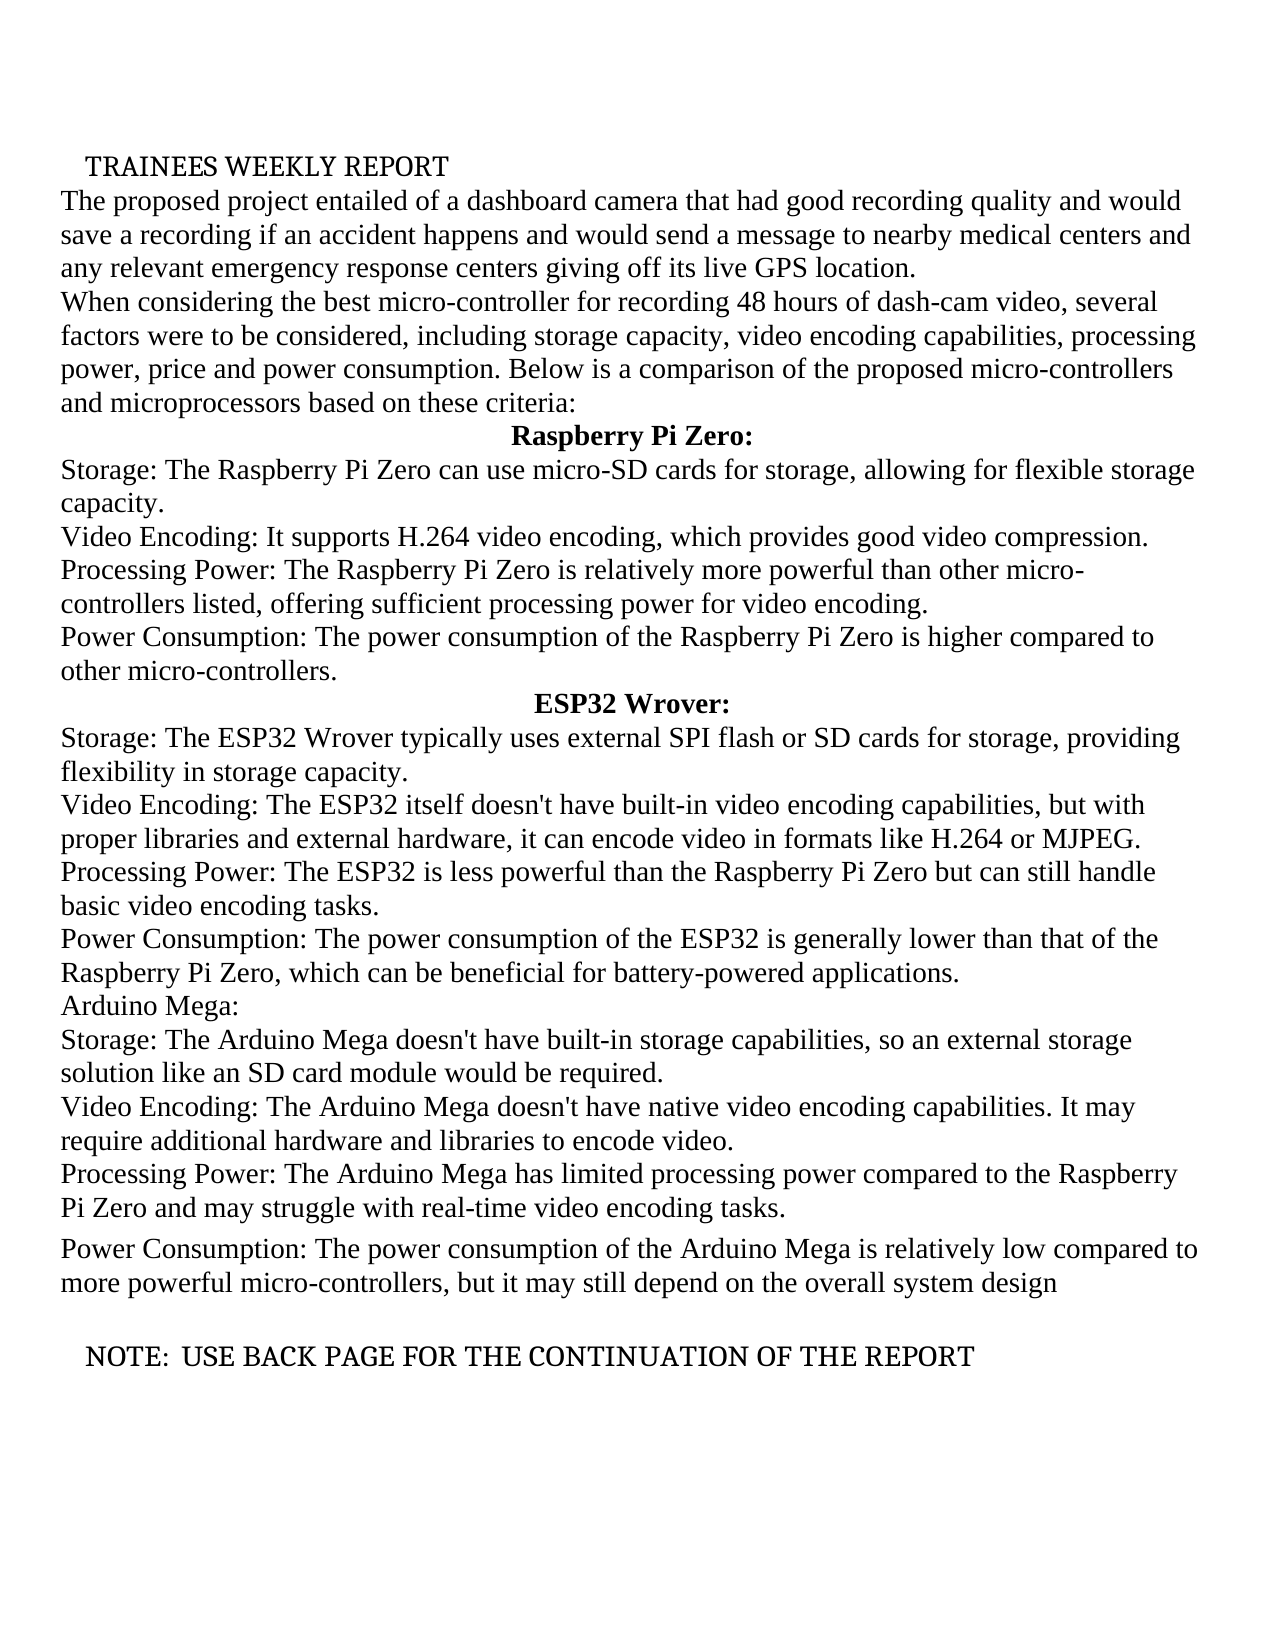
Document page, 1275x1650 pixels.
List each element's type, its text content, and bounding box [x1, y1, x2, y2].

text When considering the best micro-controller for recording 48 hours of dash-cam video, several factors were to be considered, including storage capacity, video encoding capabilities, processing power, price and power consumption. Below is a comparison of the proposed micro-controllers and microprocessors based on these criteria: [60, 284, 1204, 418]
text NOTE: USE BACK PAGE FOR THE CONTINUATION OF THE REPORT [84, 1341, 1204, 1374]
subtitle TRAINEES WEEKLY REPORT [84, 150, 1204, 183]
text Power Consumption: The power consumption of the Raspberry Pi Zero is higher compared to other micro-controllers. [60, 619, 1204, 687]
text Video Encoding: It supports H.264 video encoding, which provides good video compression. [60, 519, 1204, 552]
text Arduino Mega: [60, 988, 1204, 1022]
text Storage: The ESP32 Wrover typically uses external SPI flash or SD cards for storage, providing flexibility in storage capacity. [60, 720, 1204, 787]
text Video Encoding: The ESP32 itself doesn't have built-in video encoding capabilities, but with proper libraries and external hardware, it can encode video in formats like H.264 or MJPEG. [60, 787, 1204, 854]
text ESP32 Wrover: [60, 687, 1204, 720]
text Storage: The Raspberry Pi Zero can use micro-SD cards for storage, allowing for flexible storage capacity. [60, 452, 1204, 519]
subtitle Power Consumption: The power consumption of the Arduino Mega is relatively low compared to more powerful micro-controllers, but it may still depend on the overall system design [60, 1232, 1204, 1299]
text Storage: The Arduino Mega doesn't have built-in storage capabilities, so an external storage solution like an SD card module would be required. [60, 1022, 1204, 1089]
text Power Consumption: The power consumption of the ESP32 is generally lower than that of the Raspberry Pi Zero, which can be beneficial for battery-powered applications. [60, 921, 1204, 988]
text Video Encoding: The Arduino Mega doesn't have native video encoding capabilities. It may require additional hardware and libraries to encode video. [60, 1089, 1204, 1156]
text Processing Power: The Raspberry Pi Zero is relatively more powerful than other micro-controllers listed, offering sufficient processing power for video encoding. [60, 552, 1204, 619]
text The proposed project entailed of a dashboard camera that had good recording quality and would save a recording if an accident happens and would send a message to nearby medical centers and any relevant emergency response centers giving off its live GPS location. [60, 183, 1204, 284]
text Processing Power: The ESP32 is less powerful than the Raspberry Pi Zero but can still handle basic video encoding tasks. [60, 854, 1204, 921]
text Raspberry Pi Zero: [60, 418, 1204, 452]
